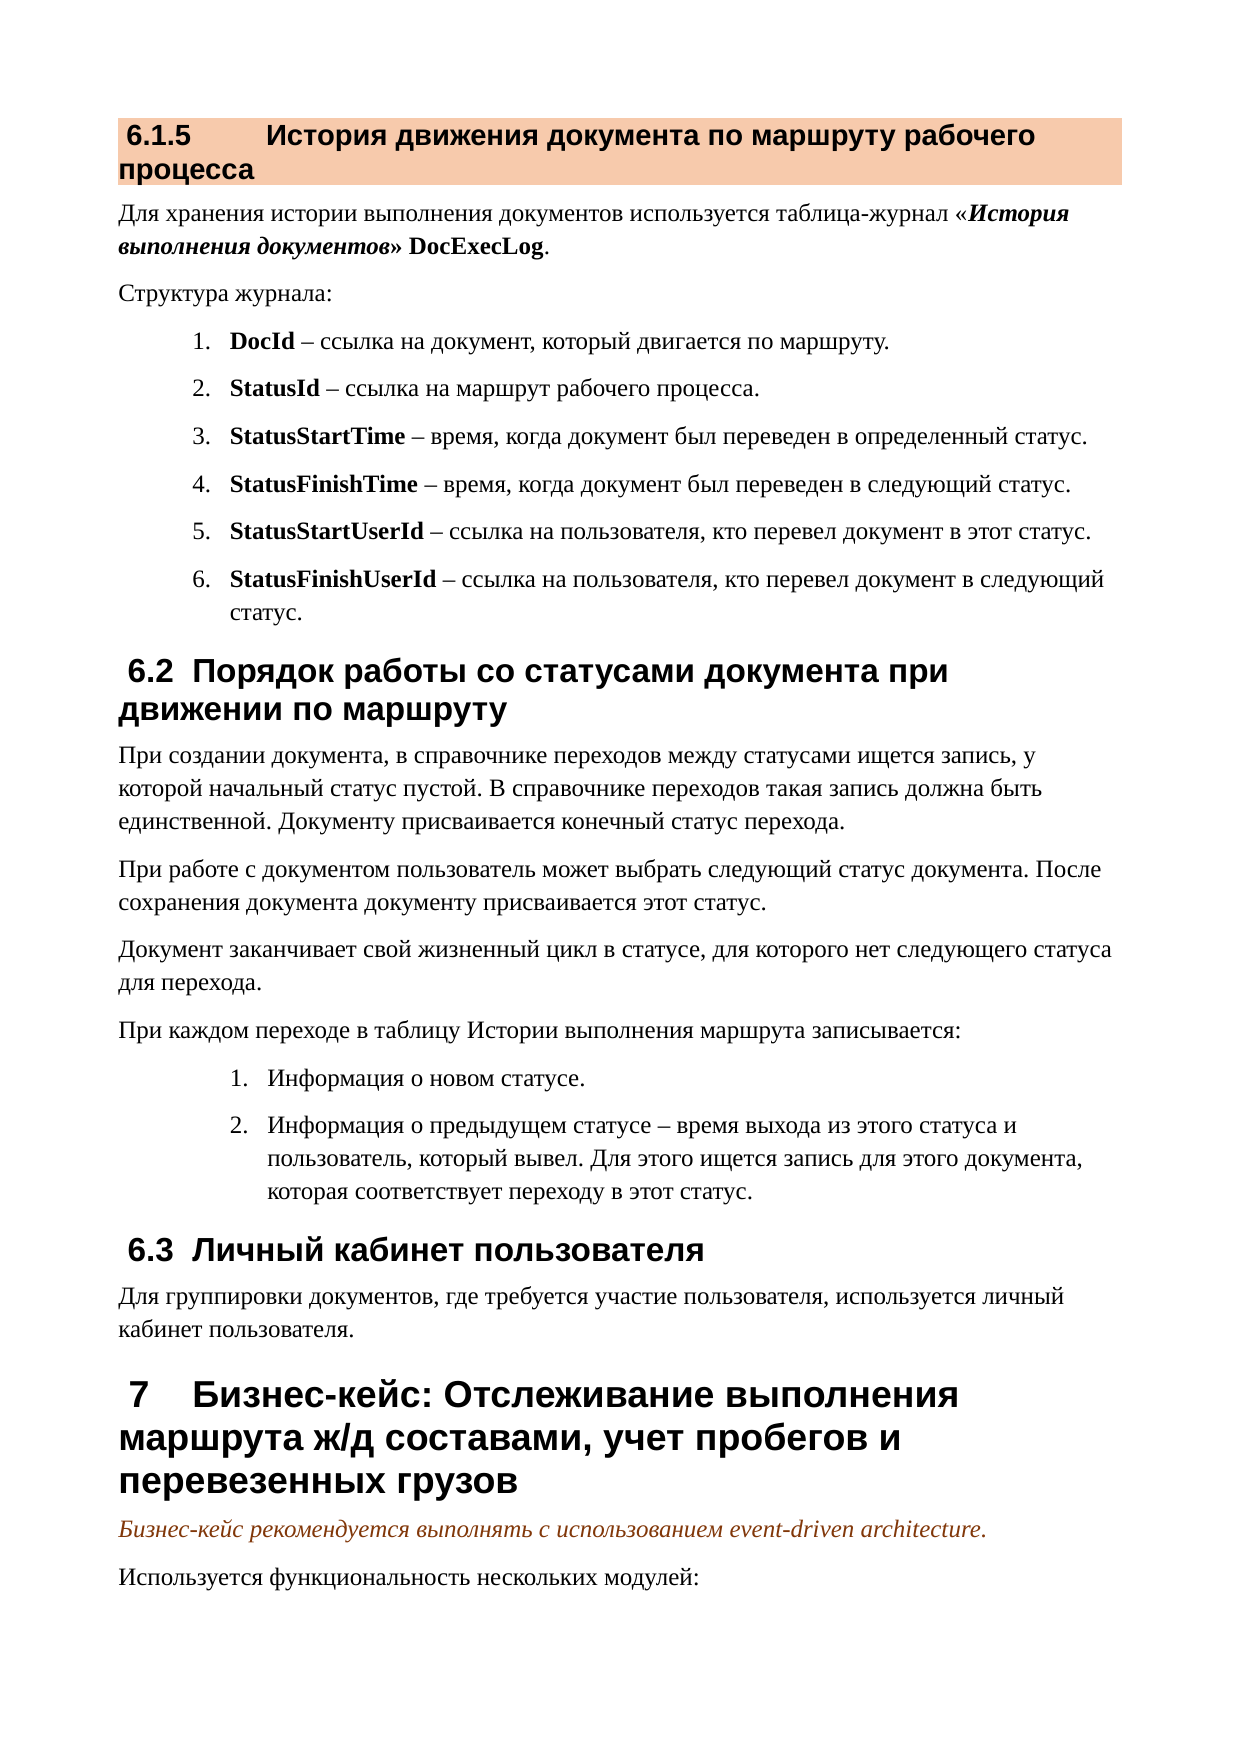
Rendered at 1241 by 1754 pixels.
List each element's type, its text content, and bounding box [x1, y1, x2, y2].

list StatusId – ссылка на маршрут рабочего процесса. [192, 373, 1122, 402]
text При работе с документом пользователь может выбрать следующий статус документа. После сохранения документа документу присваивается этот статус. [118, 854, 1122, 916]
text Используется функциональность нескольких модулей: [118, 1562, 1122, 1590]
list StatusFinishUserId – ссылка на пользователя, кто перевел документ в следующий статус. [192, 564, 1122, 626]
list Информация о новом статусе. [229, 1063, 1122, 1091]
text При каждом переходе в таблицу Истории выполнения маршрута записывается: [118, 1015, 1122, 1044]
text Структура журнала: [118, 278, 1122, 307]
text Для группировки документов, где требуется участие пользователя, используется личный кабинет пользователя. [118, 1281, 1122, 1343]
list StatusStartTime – время, когда документ был переведен в определенный статус. [192, 421, 1122, 450]
list DocId – ссылка на документ, который двигается по маршруту. [192, 326, 1122, 355]
text Для хранения истории выполнения документов используется таблица-журнал «История выполнения документов» DocExecLog. [118, 198, 1122, 259]
subtitle Бизнес-кейс: Отслеживание выполнения маршрута ж/д составами, учет пробегов и перевезенных грузов [118, 1372, 1122, 1502]
text При создании документа, в справочнике переходов между статусами ищется запись, у которой начальный статус пустой. В справочнике переходов такая запись должна быть единственной. Документу присваивается конечный статус перехода. [118, 740, 1122, 835]
text Документ заканчивает свой жизненный цикл в статусе, для которого нет следующего статуса для перехода. [118, 934, 1122, 996]
list StatusStartUserId – ссылка на пользователя, кто перевел документ в этот статус. [192, 516, 1122, 545]
subtitle Порядок работы со статусами документа при движении по маршруту [118, 651, 1122, 728]
subtitle История движения документа по маршруту рабочего процесса [118, 118, 1122, 185]
text Бизнес-кейс рекомендуется выполнять с использованием event-driven architecture. [118, 1514, 1122, 1543]
list Информация о предыдущем статусе – время выхода из этого статуса и пользователь, который вывел. Для этого ищется запись для этого документа, которая соответствует переходу в этот статус. [229, 1110, 1122, 1205]
list StatusFinishTime – время, когда документ был переведен в следующий статус. [192, 469, 1122, 497]
subtitle Личный кабинет пользователя [118, 1230, 1122, 1269]
